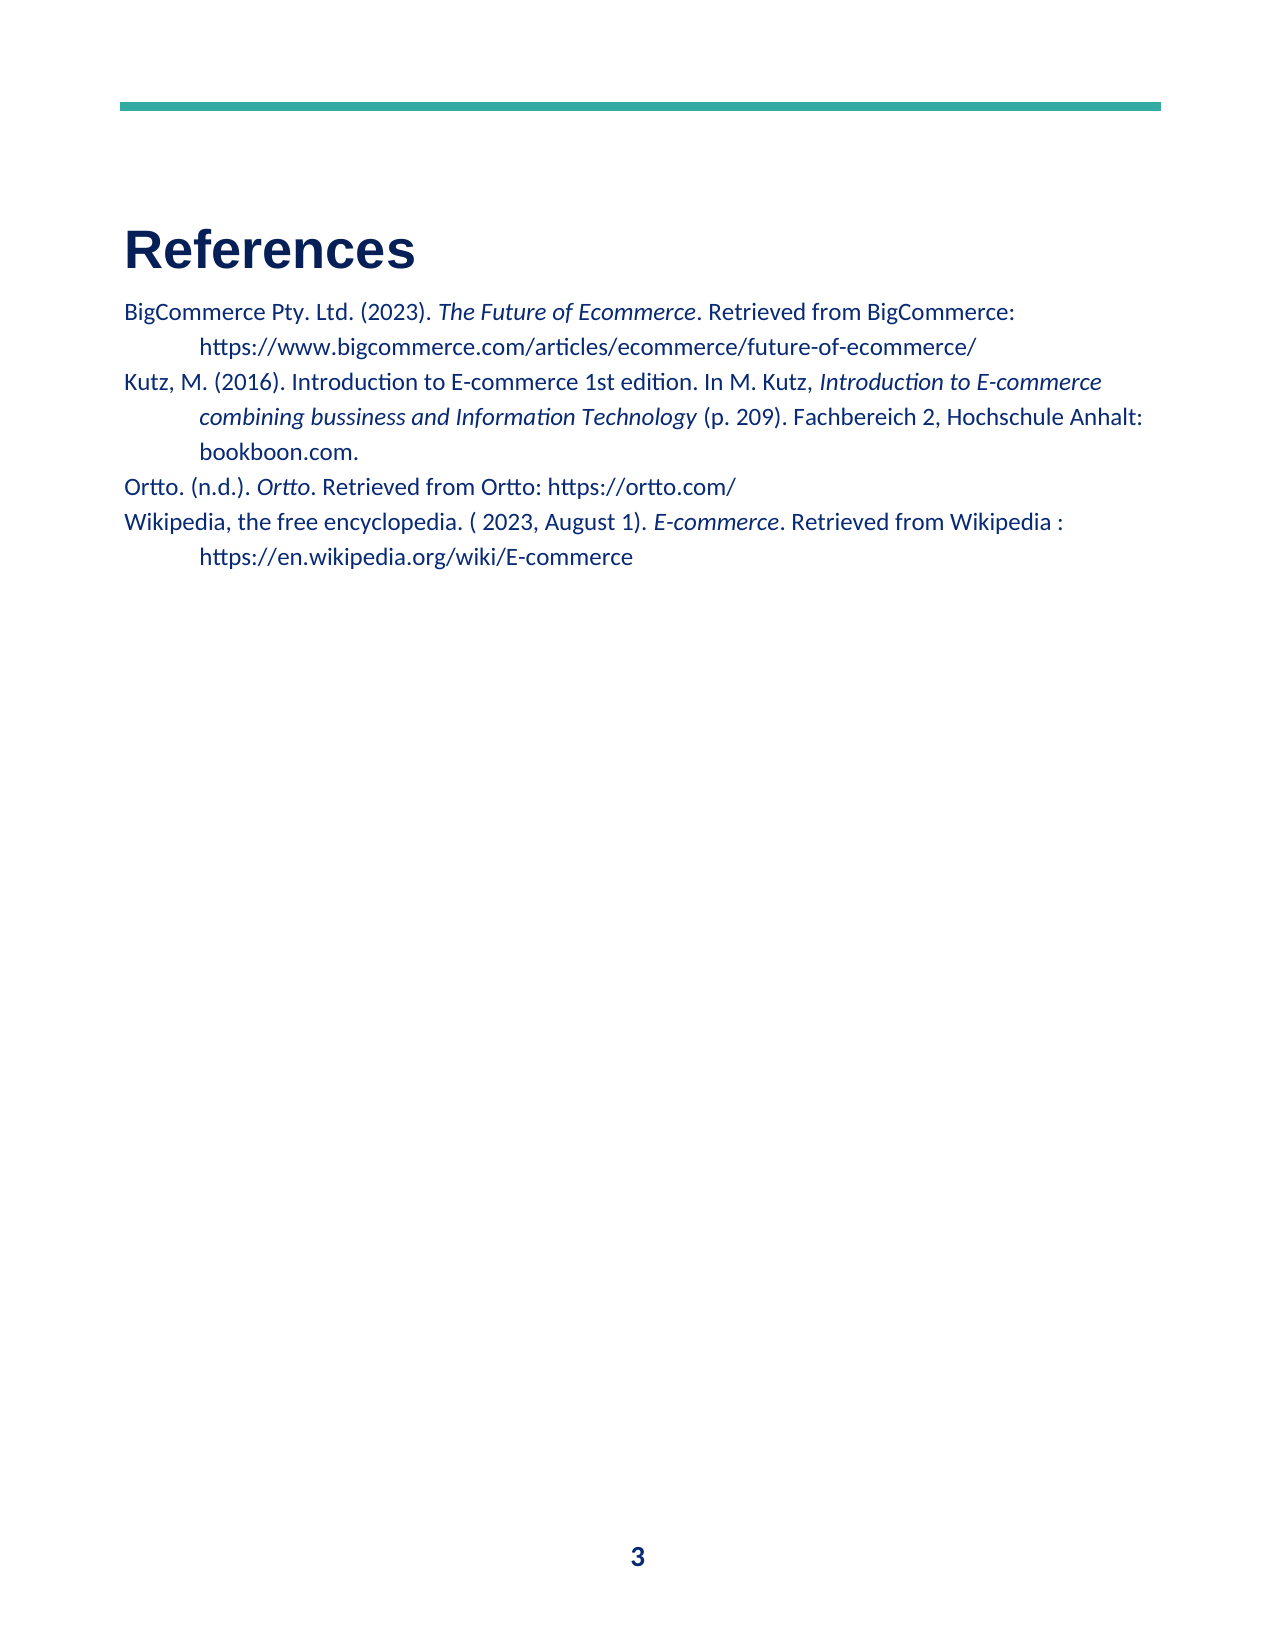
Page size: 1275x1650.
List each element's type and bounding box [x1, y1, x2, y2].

table_cell [124, 152, 1166, 722]
